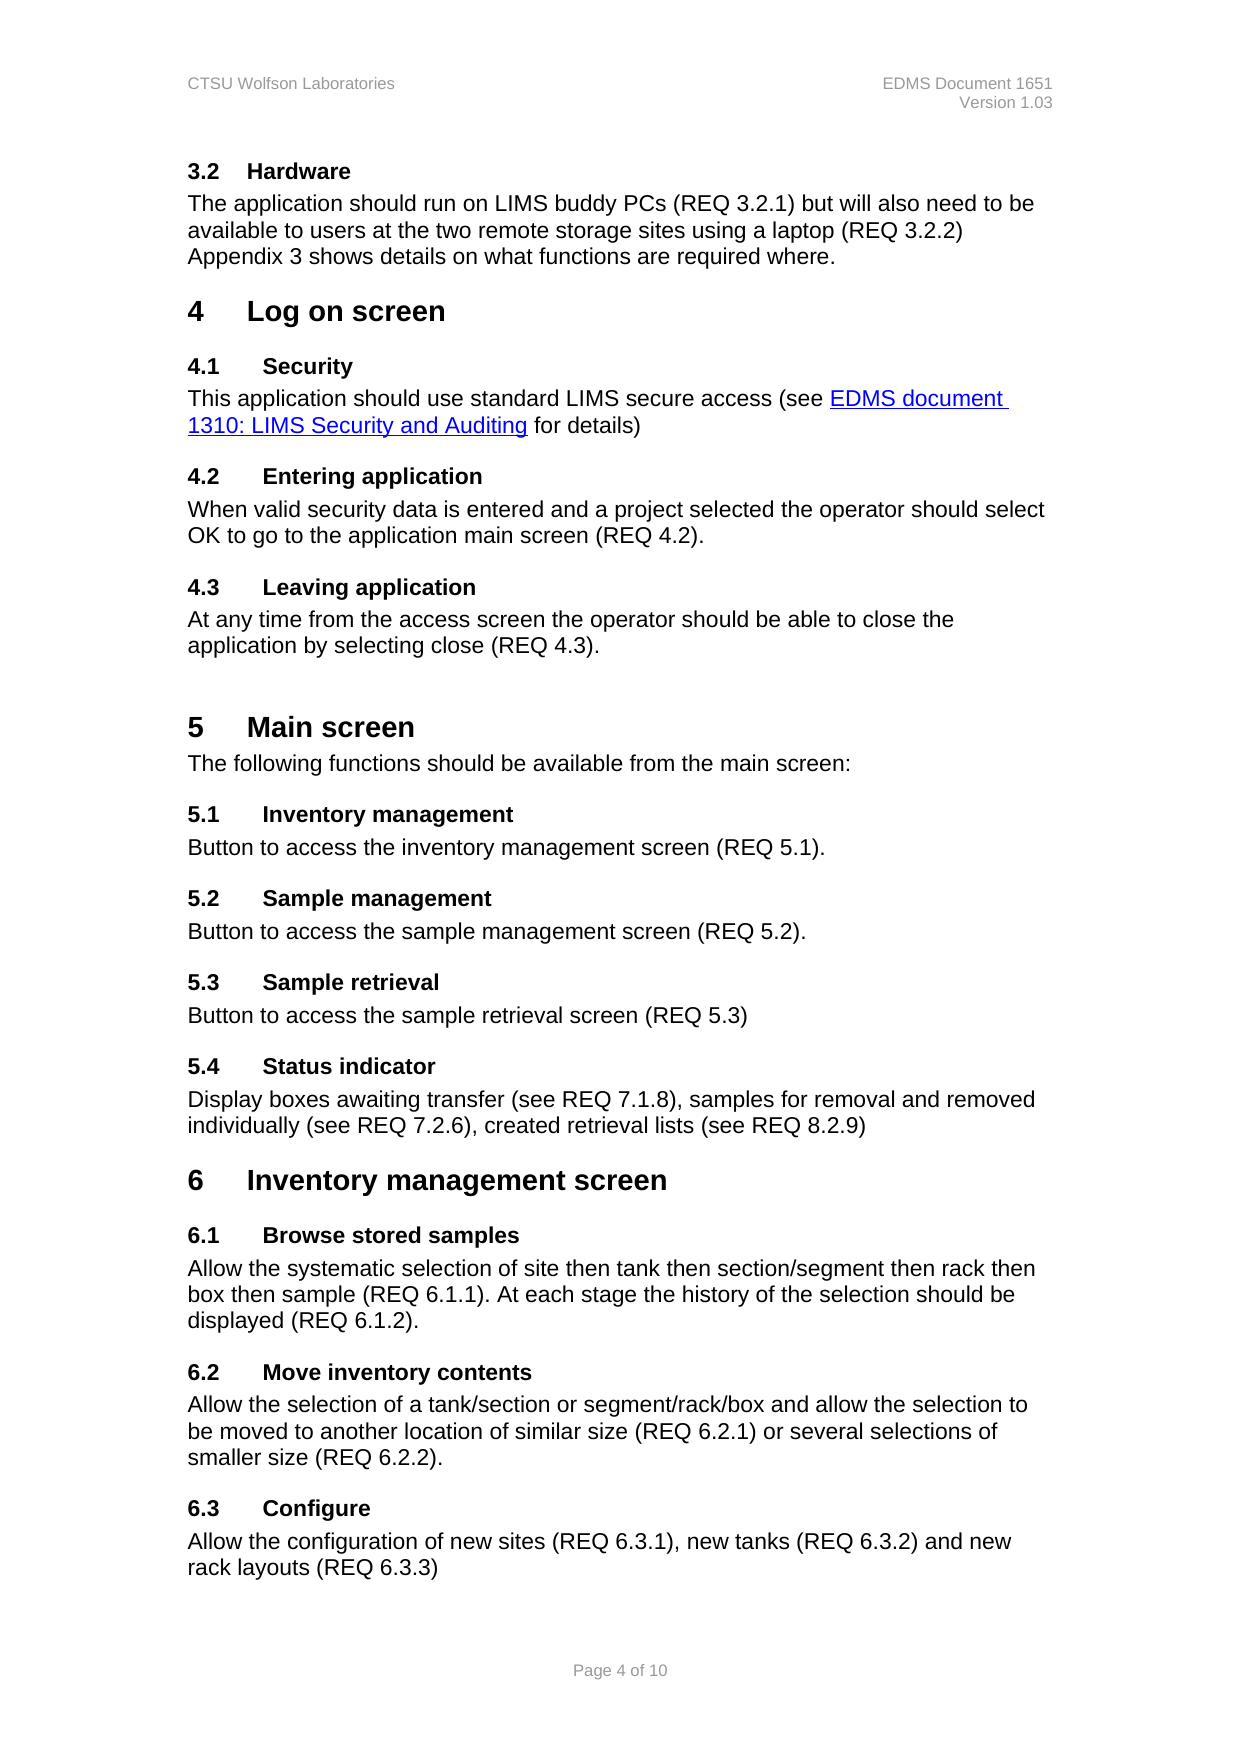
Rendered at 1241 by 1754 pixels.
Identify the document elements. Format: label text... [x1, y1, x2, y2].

text At any time from the access screen the operator should be able to close the application by selecting close (REQ 4.3). [187, 606, 1053, 659]
subtitle Main screen [187, 710, 1053, 744]
text Button to access the inventory management screen (REQ 5.1). [187, 834, 1053, 860]
text The application should run on LIMS buddy PCs (REQ 3.2.1) but will also need to be available to users at the two remote storage sites using a laptop (REQ 3.2.2) Appendix 3 shows details on what functions are required where. [187, 190, 1053, 269]
subtitle Security [187, 353, 1053, 379]
text Display boxes awaiting transfer (see REQ 7.1.8), samples for removal and removed individually (see REQ 7.2.6), created retrieval lists (see REQ 8.2.9) [187, 1086, 1053, 1138]
subtitle Sample management [187, 885, 1053, 912]
subtitle Entering application [187, 463, 1053, 489]
text This application should use standard LIMS secure access (see EDMS document 1310: LIMS Security and Auditing for details) [187, 385, 1053, 438]
subtitle Log on screen [187, 294, 1053, 328]
text Allow the configuration of new sites (REQ 6.3.1), new tanks (REQ 6.3.2) and new rack layouts (REQ 6.3.3) [187, 1528, 1053, 1581]
subtitle Sample retrieval [187, 969, 1053, 996]
text Button to access the sample retrieval screen (REQ 5.3) [187, 1002, 1053, 1028]
text Button to access the sample management screen (REQ 5.2). [187, 918, 1053, 944]
subtitle Move inventory contents [187, 1359, 1053, 1385]
subtitle Leaving application [187, 573, 1053, 600]
subtitle Status indicator [187, 1053, 1053, 1079]
text The following functions should be available from the main screen: [187, 750, 1053, 776]
subtitle Configure [187, 1495, 1053, 1522]
text Allow the systematic selection of site then tank then section/segment then rack then box then sample (REQ 6.1.1). At each stage the history of the selection should be displayed (REQ 6.1.2). [187, 1254, 1053, 1334]
text When valid security data is entered and a project selected the operator should select OK to go to the application main screen (REQ 4.2). [187, 496, 1053, 548]
text Allow the selection of a tank/section or segment/rack/box and allow the selection to be moved to another location of similar size (REQ 6.2.1) or several selections of smaller size (REQ 6.2.2). [187, 1391, 1053, 1470]
subtitle Browse stored samples [187, 1222, 1053, 1248]
subtitle 3.2 Hardware [187, 158, 1053, 184]
subtitle Inventory management [187, 801, 1053, 828]
subtitle Inventory management screen [187, 1163, 1053, 1197]
